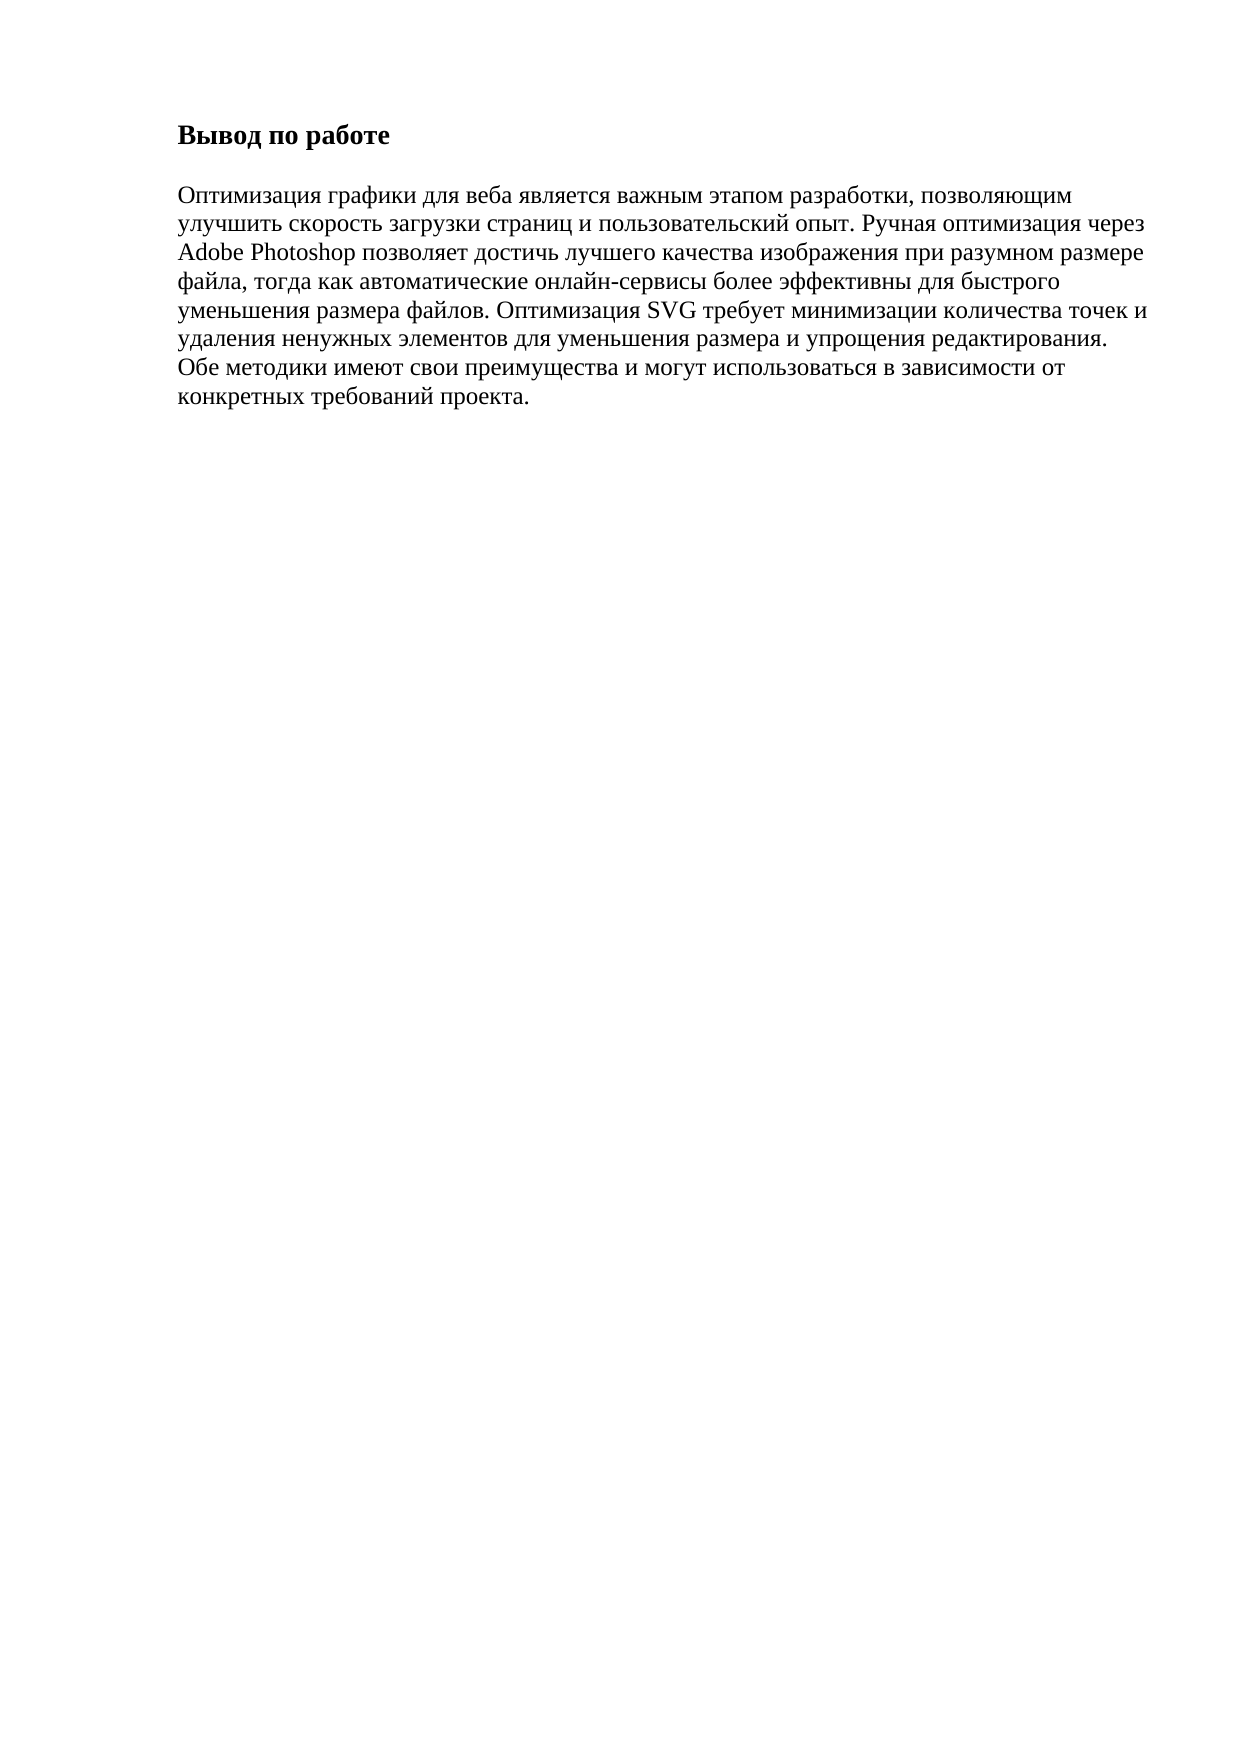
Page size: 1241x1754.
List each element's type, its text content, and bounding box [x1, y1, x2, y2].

text Оптимизация графики для веба является важным этапом разработки, позволяющим улучшить скорость загрузки страниц и пользовательский опыт. Ручная оптимизация через Adobe Photoshop позволяет достичь лучшего качества изображения при разумном размере файла, тогда как автоматические онлайн-сервисы более эффективны для быстрого уменьшения размера файлов. Оптимизация SVG требует минимизации количества точек и удаления ненужных элементов для уменьшения размера и упрощения редактирования. Обе методики имеют свои преимущества и могут использоваться в зависимости от конкретных требований проекта. [177, 180, 1152, 410]
text Вывод по работе [177, 118, 1152, 151]
